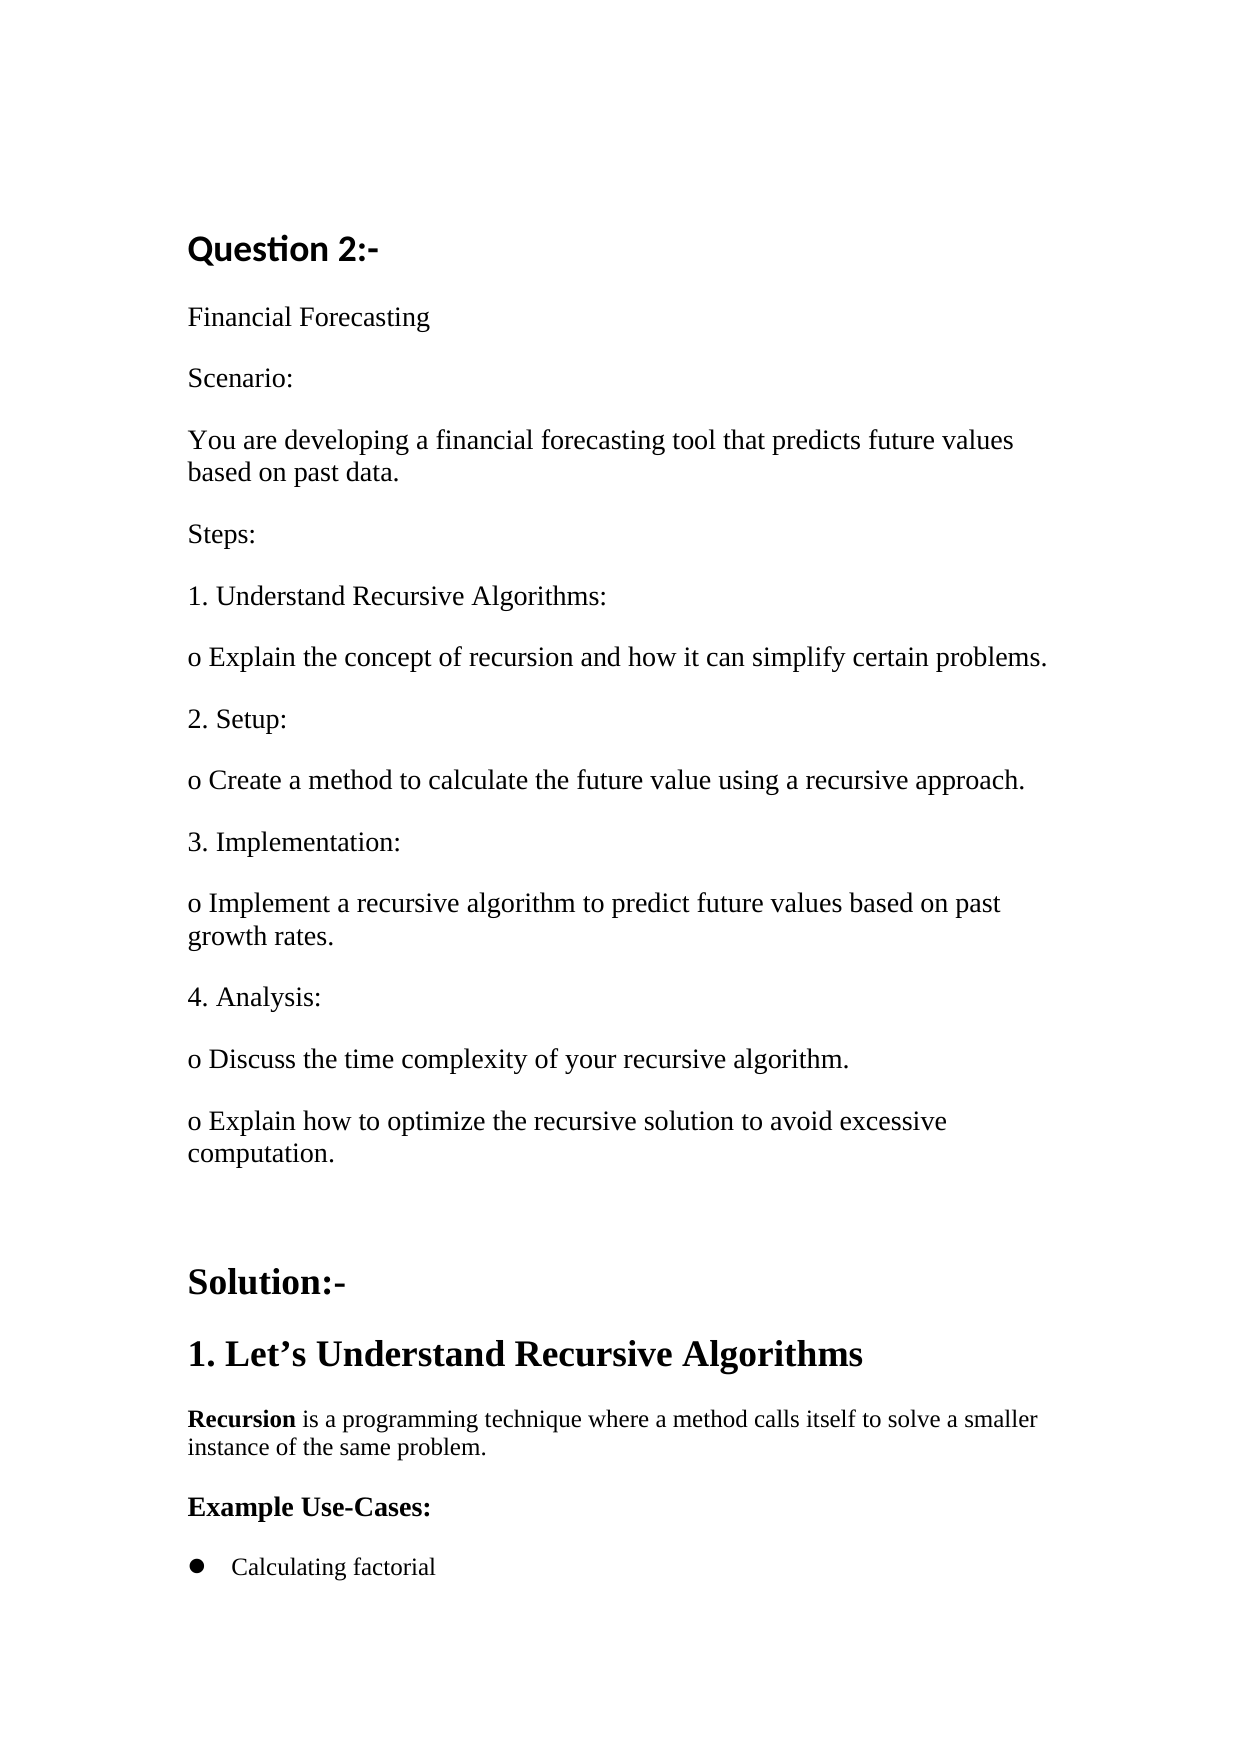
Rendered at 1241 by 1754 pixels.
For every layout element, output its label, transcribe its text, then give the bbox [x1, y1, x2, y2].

text o Explain the concept of recursion and how it can simplify certain problems. [187, 640, 1053, 673]
text o Create a method to calculate the future value using a recursive approach. [187, 763, 1053, 796]
text Question 2:- [187, 225, 1053, 271]
text 3. Implementation: [187, 825, 1053, 857]
text You are developing a financial forecasting tool that predicts future values based on past data. [187, 423, 1053, 488]
text o Explain how to optimize the recursive solution to avoid excessive computation. [187, 1103, 1053, 1168]
text 2. Setup: [187, 702, 1053, 734]
text Financial Forecasting [187, 300, 1053, 332]
text 4. Analysis: [187, 980, 1053, 1013]
text 1. Understand Recursive Algorithms: [187, 579, 1053, 611]
text Steps: [187, 517, 1053, 549]
text o Implement a recursive algorithm to predict future values based on past growth rates. [187, 886, 1053, 951]
text Solution:- [187, 1259, 1053, 1302]
list Calculating factorial [187, 1552, 1053, 1581]
subtitle 1. Let’s Understand Recursive Algorithms [187, 1331, 1053, 1374]
text Recursion is a programming technique where a method calls itself to solve a smaller instance of the same problem. [187, 1404, 1053, 1461]
text Scenario: [187, 362, 1053, 394]
subtitle Example Use-Cases: [187, 1490, 1053, 1523]
text o Discuss the time complexity of your recursive algorithm. [187, 1042, 1053, 1074]
